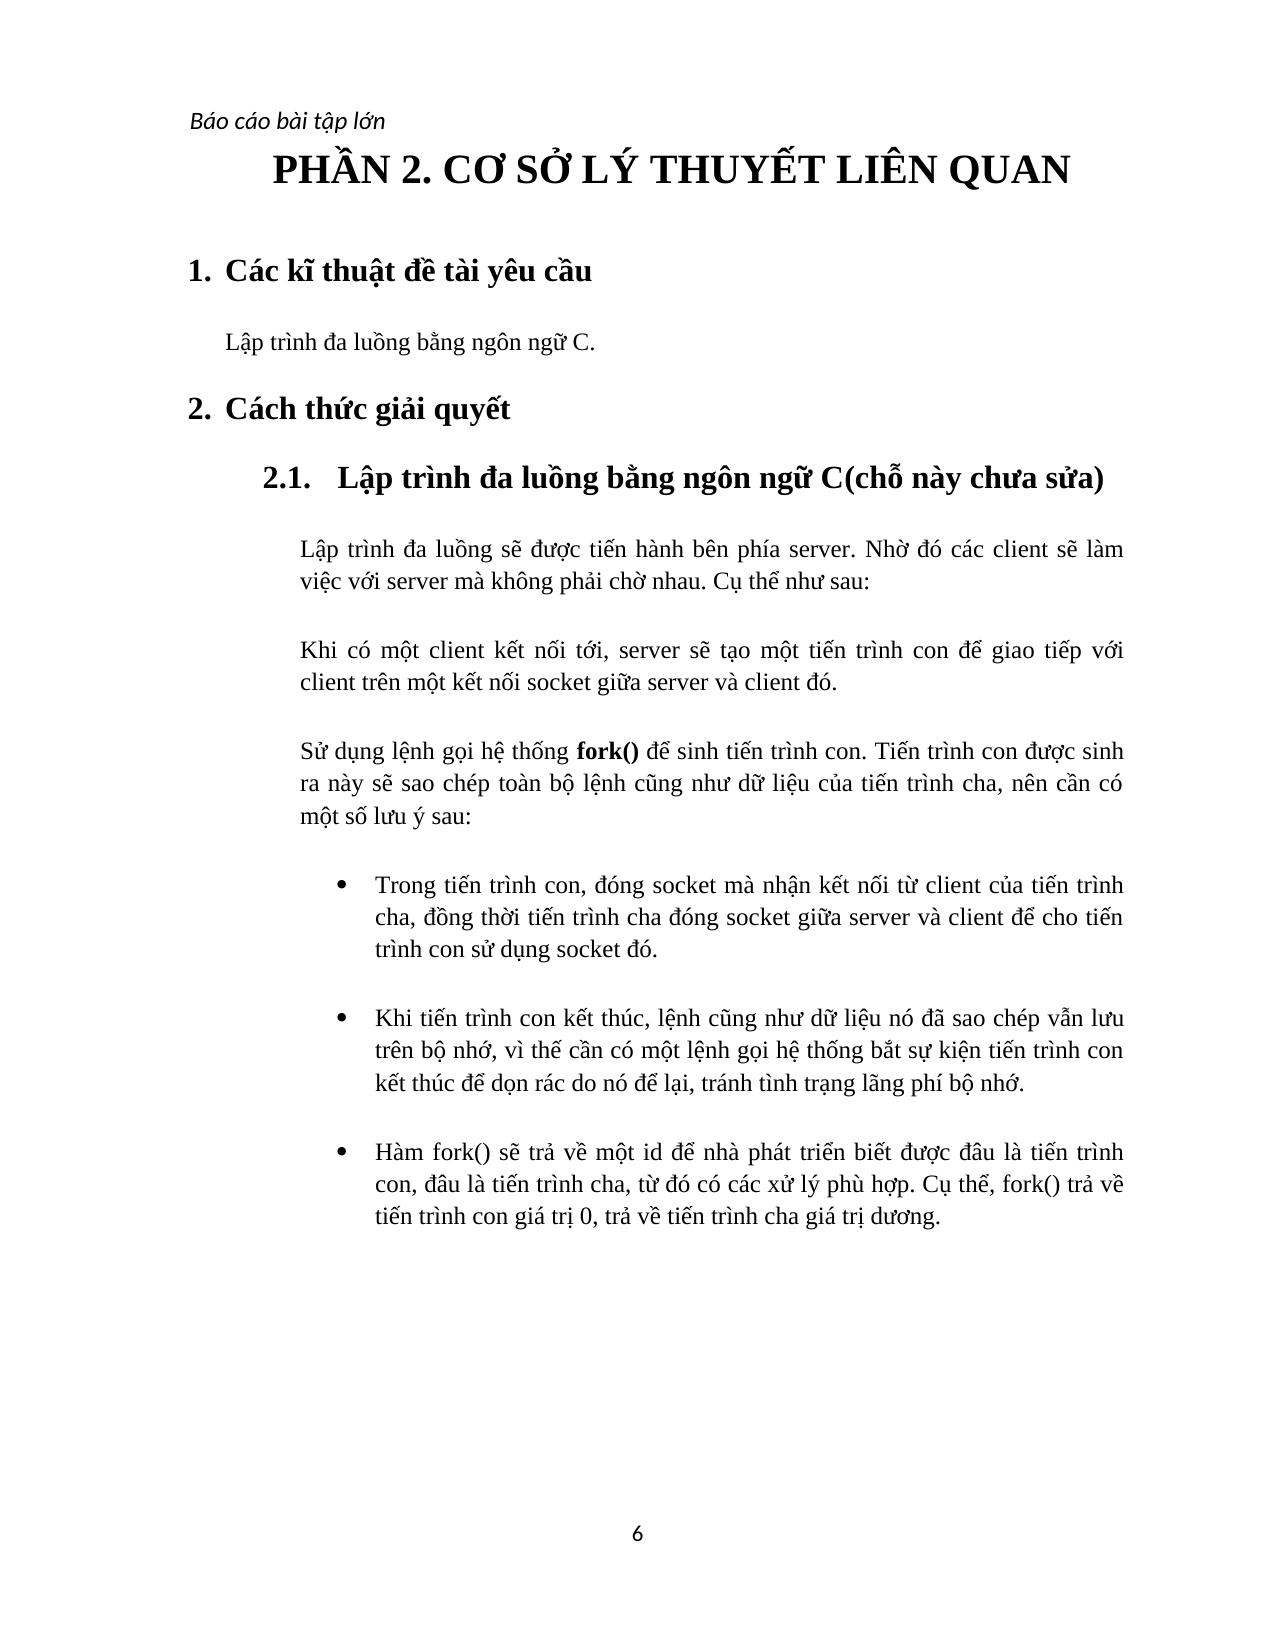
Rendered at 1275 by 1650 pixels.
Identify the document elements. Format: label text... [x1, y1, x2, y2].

subtitle Hàm fork() sẽ trả về một id để nhà phát triển biết được đâu là tiến trình con, đâu là tiến trình cha, từ đó có các xử lý phù hợp. Cụ thể, fork() trả về tiến trình con giá trị 0, trả về tiến trình cha giá trị dương. [337, 1134, 1125, 1231]
subtitle Lập trình đa luồng bằng ngôn ngữ C. [225, 325, 1125, 357]
subtitle Lập trình đa luồng bằng ngôn ngữ C(chỗ này chưa sửa) [262, 463, 1125, 495]
subtitle Khi có một client kết nối tới, server sẽ tạo một tiến trình con để giao tiếp với client trên một kết nối socket giữa server và client đó. [300, 633, 1125, 697]
subtitle Sử dụng lệnh gọi hệ thống fork() để sinh tiến trình con. Tiến trình con được sinh ra này sẽ sao chép toàn bộ lệnh cũng như dữ liệu của tiến trình cha, nên cần có một số lưu ý sau: [300, 734, 1125, 831]
subtitle PHẦN 2. CƠ SỞ LÝ THUYẾT LIÊN QUAN [219, 150, 1125, 192]
subtitle Trong tiến trình con, đóng socket mà nhận kết nối từ client của tiến trình cha, đồng thời tiến trình cha đóng socket giữa server và client để cho tiến trình con sử dụng socket đó. [337, 867, 1125, 964]
subtitle Khi tiến trình con kết thúc, lệnh cũng như dữ liệu nó đã sao chép vẫn lưu trên bộ nhớ, vì thế cần có một lệnh gọi hệ thống bắt sự kiện tiến trình con kết thúc để dọn rác do nó để lại, tránh tình trạng lãng phí bộ nhớ. [337, 1001, 1125, 1097]
subtitle Lập trình đa luồng sẽ được tiến hành bên phía server. Nhờ đó các client sẽ làm việc với server mà không phải chờ nhau. Cụ thể như sau: [300, 531, 1125, 596]
subtitle Cách thức giải quyết [187, 394, 1125, 426]
subtitle Các kĩ thuật đề tài yêu cầu [187, 256, 1125, 288]
